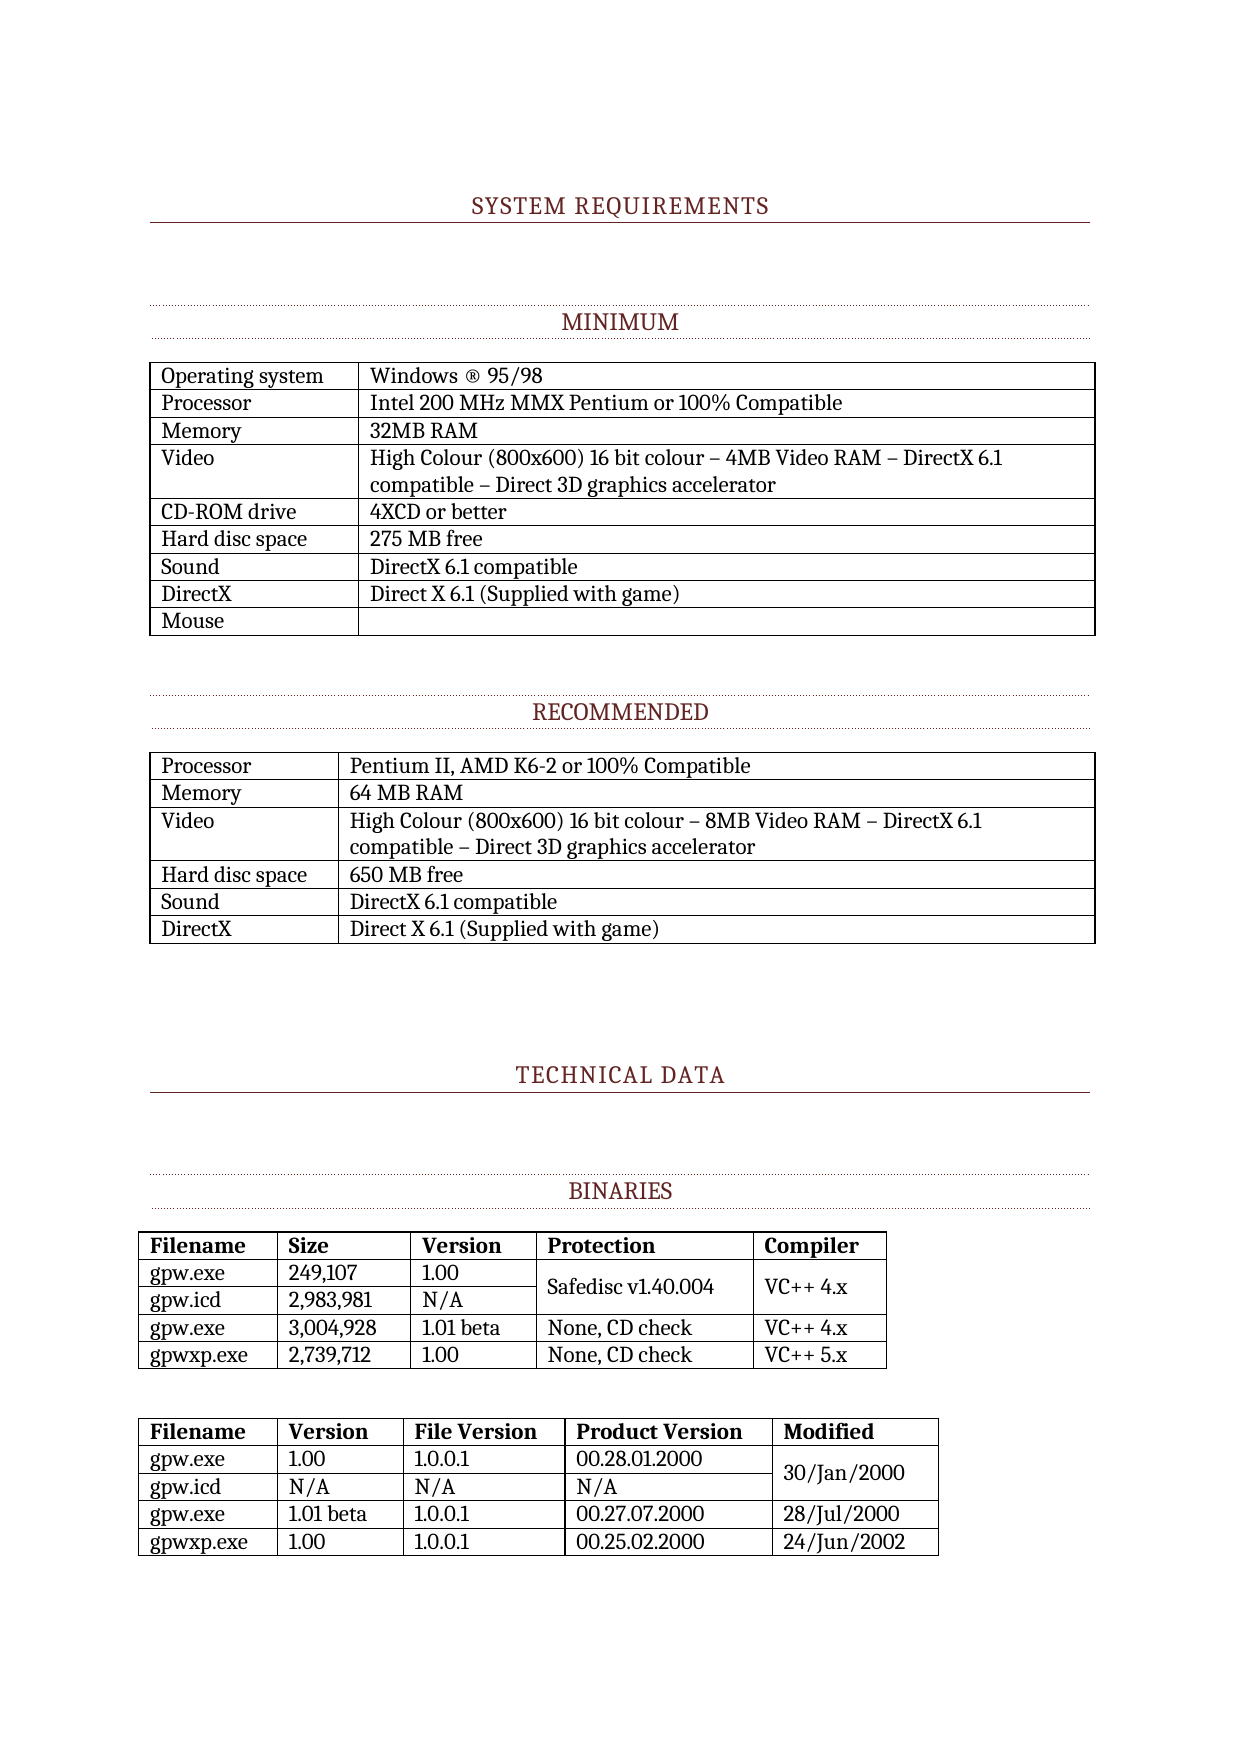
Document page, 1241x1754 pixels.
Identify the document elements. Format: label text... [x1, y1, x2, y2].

table_cell None, CD check [537, 1342, 753, 1368]
table_cell gpw.exe [139, 1260, 277, 1286]
table_cell Sound [151, 889, 338, 915]
table_cell Video [151, 445, 358, 498]
table_cell gpwxp.exe [139, 1342, 277, 1368]
table_header Filename [139, 1233, 277, 1259]
table_cell 275 MB free [359, 526, 1094, 552]
table_cell High Colour (800x600) 16 bit colour – 4MB Video RAM – DirectX 6.1 compatible – Direct 3D graphics accelerator [359, 445, 1094, 498]
table_cell N/A [404, 1474, 564, 1500]
table_cell 1.0.0.1 [404, 1529, 564, 1555]
table_cell 00.27.07.2000 [566, 1501, 772, 1527]
table_cell gpw.exe [139, 1501, 277, 1527]
table_cell VC++ 4.x [754, 1260, 886, 1313]
table_cell DirectX 6.1 compatible [339, 889, 1094, 915]
table_cell N/A [278, 1474, 403, 1500]
table_cell 32MB RAM [359, 418, 1094, 444]
table_header Compiler [754, 1233, 886, 1259]
table_cell 650 MB free [339, 861, 1094, 888]
table_cell Direct X 6.1 (Supplied with game) [339, 916, 1094, 942]
table_cell Memory [151, 418, 358, 444]
table_header File Version [404, 1419, 564, 1445]
table_cell High Colour (800x600) 16 bit colour – 8MB Video RAM – DirectX 6.1 compatible – Direct 3D graphics accelerator [339, 808, 1094, 860]
table_cell Mouse [151, 608, 358, 635]
table_cell Memory [151, 780, 338, 807]
table_cell N/A [411, 1287, 536, 1313]
table_header Version [278, 1419, 403, 1445]
table_cell 1.01 beta [278, 1501, 403, 1527]
table_cell VC++ 4.x [754, 1315, 886, 1341]
table_cell Hard disc space [151, 861, 338, 888]
table_cell 30/Jan/2000 [773, 1446, 938, 1500]
table_header Version [411, 1233, 536, 1259]
table_cell DirectX 6.1 compatible [359, 554, 1094, 580]
table_header Protection [537, 1233, 753, 1259]
table_cell gpw.exe [139, 1315, 277, 1341]
table_cell Video [151, 808, 338, 860]
table_cell CD-ROM drive [151, 499, 358, 525]
table_cell 28/Jul/2000 [773, 1501, 938, 1527]
table_cell VC++ 5.x [754, 1342, 886, 1368]
subtitle Minimum [150, 304, 1090, 339]
table_header Product Version [566, 1419, 772, 1445]
table_cell 00.25.02.2000 [566, 1529, 772, 1555]
table_cell 24/Jun/2002 [773, 1529, 938, 1555]
table_cell 1.00 [411, 1342, 536, 1368]
table_cell gpw.exe [139, 1446, 277, 1473]
table_cell 3,004,928 [278, 1315, 410, 1341]
table_cell gpwxp.exe [139, 1529, 277, 1555]
table_cell 64 MB RAM [339, 780, 1094, 807]
table_cell gpw.icd [139, 1474, 277, 1500]
table_header Size [278, 1233, 410, 1259]
table_cell 249,107 [278, 1260, 410, 1286]
table_header Filename [139, 1419, 277, 1445]
subtitle Recommended [150, 694, 1090, 729]
table_cell Processor [151, 390, 358, 417]
table_header Operating system [151, 363, 358, 389]
table_cell Intel 200 MHz MMX Pentium or 100% Compatible [359, 390, 1094, 417]
table_cell 1.00 [278, 1529, 403, 1555]
table_cell None, CD check [537, 1315, 753, 1341]
table_cell Hard disc space [151, 526, 358, 552]
subtitle Technical data [150, 1061, 1090, 1092]
table_cell 4XCD or better [359, 499, 1094, 525]
table_cell 1.01 beta [411, 1315, 536, 1341]
table_cell Safedisc v1.40.004 [537, 1260, 753, 1313]
table_header Pentium II, AMD K6-2 or 100% Compatible [339, 753, 1094, 779]
subtitle Binaries [150, 1174, 1090, 1209]
table_cell DirectX [151, 916, 338, 942]
table_header Processor [151, 753, 338, 779]
table_cell Direct X 6.1 (Supplied with game) [359, 581, 1094, 607]
table_cell 2,739,712 [278, 1342, 410, 1368]
table_cell 1.0.0.1 [404, 1501, 564, 1527]
table_cell 1.00 [278, 1446, 403, 1473]
table_cell 1.00 [411, 1260, 536, 1286]
table_cell Sound [151, 554, 358, 580]
table_header Windows ® 95/98 [359, 363, 1094, 389]
table_cell 2,983,981 [278, 1287, 410, 1313]
table_cell gpw.icd [139, 1287, 277, 1313]
table_cell 00.28.01.2000 [566, 1446, 772, 1473]
table_cell 1.0.0.1 [404, 1446, 564, 1473]
table_cell N/A [566, 1474, 772, 1500]
subtitle System Requirements [150, 192, 1090, 222]
table_header Modified [773, 1419, 938, 1445]
table_cell [359, 608, 1094, 635]
table_cell DirectX [151, 581, 358, 607]
